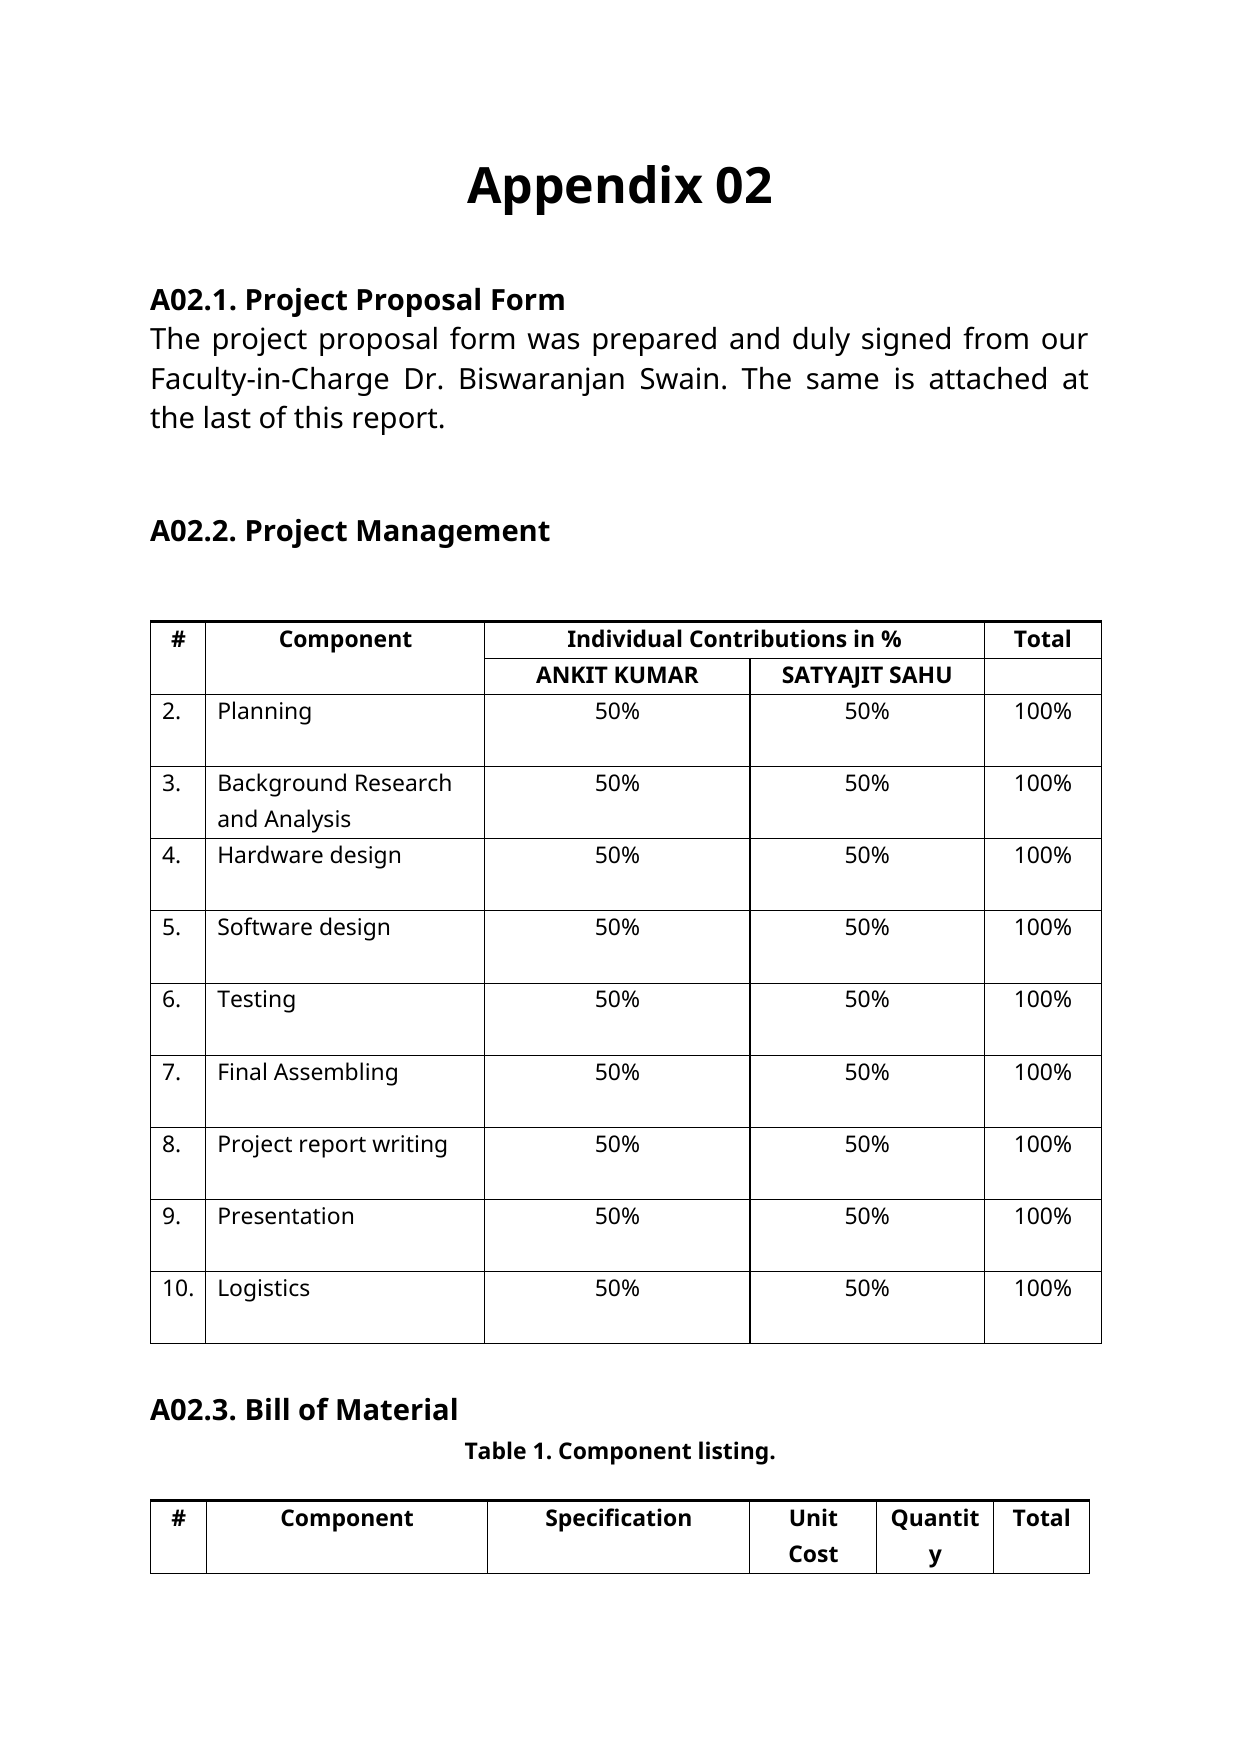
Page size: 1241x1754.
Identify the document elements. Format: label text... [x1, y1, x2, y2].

table_cell [151, 839, 205, 910]
table_cell SATYAJIT SAHU [751, 659, 984, 694]
table_cell Background Research and Analysis [206, 767, 484, 838]
table_header Quantity [877, 1502, 993, 1573]
table_cell [151, 1272, 205, 1343]
table_cell 100% [985, 767, 1101, 838]
table_header Individual Contributions in % [485, 623, 984, 658]
table_cell [151, 911, 205, 982]
text The project proposal form was prepared and duly signed from our Faculty-in-Charge Dr. Biswaranjan Swain. The same is attached at the last of this report. [150, 318, 1090, 437]
table_cell Final Assembling [206, 1056, 484, 1127]
table_cell [151, 984, 205, 1054]
table_cell 100% [985, 1272, 1101, 1343]
table_cell 50% [751, 1272, 984, 1343]
table_cell Planning [206, 695, 484, 766]
subtitle Appendix 02 [150, 150, 1090, 218]
table_cell 50% [485, 1128, 749, 1199]
table_header # [151, 1502, 206, 1573]
table_cell 100% [985, 839, 1101, 910]
table_cell 50% [485, 839, 749, 910]
table_cell 100% [985, 984, 1101, 1054]
table_cell 100% [985, 1200, 1101, 1271]
table_cell [151, 1128, 205, 1199]
table_cell Testing [206, 984, 484, 1054]
table_cell 50% [485, 911, 749, 982]
table_header # [151, 623, 205, 694]
table_cell 50% [751, 911, 984, 982]
subtitle A02.2. Project Management [150, 511, 1090, 550]
text Table 1. Component listing. [150, 1435, 1090, 1466]
table_cell Logistics [206, 1272, 484, 1343]
table_cell 50% [485, 1200, 749, 1271]
table_cell 100% [985, 911, 1101, 982]
table_header Component [206, 623, 484, 694]
table_cell Software design [206, 911, 484, 982]
table_header Total [985, 623, 1101, 658]
table_cell [151, 695, 205, 766]
table_cell Project report writing [206, 1128, 484, 1199]
table_cell 50% [485, 695, 749, 766]
table_cell 50% [751, 984, 984, 1054]
table_cell 100% [985, 695, 1101, 766]
table_cell Hardware design [206, 839, 484, 910]
table_cell 50% [485, 767, 749, 838]
subtitle A02.3. Bill of Material [150, 1389, 1090, 1429]
table_header Specification [488, 1502, 749, 1573]
table_cell 50% [751, 695, 984, 766]
table_cell [985, 659, 1101, 694]
table_cell Presentation [206, 1200, 484, 1271]
table_header Component [207, 1502, 487, 1573]
table_cell 50% [485, 1056, 749, 1127]
table_cell [151, 1200, 205, 1271]
table_cell 100% [985, 1128, 1101, 1199]
table_cell [151, 767, 205, 838]
table_cell 50% [751, 1200, 984, 1271]
table_header Unit Cost [750, 1502, 876, 1573]
table_cell 50% [751, 1056, 984, 1127]
table_cell 100% [985, 1056, 1101, 1127]
table_cell ANKIT KUMAR [485, 659, 749, 694]
subtitle A02.1. Project Proposal Form [150, 279, 1090, 318]
table_header Total [994, 1502, 1089, 1573]
table_cell 50% [485, 1272, 749, 1343]
table_cell 50% [751, 839, 984, 910]
table_cell 50% [485, 984, 749, 1054]
table_cell 50% [751, 1128, 984, 1199]
table_cell 50% [751, 767, 984, 838]
table_cell [151, 1056, 205, 1127]
